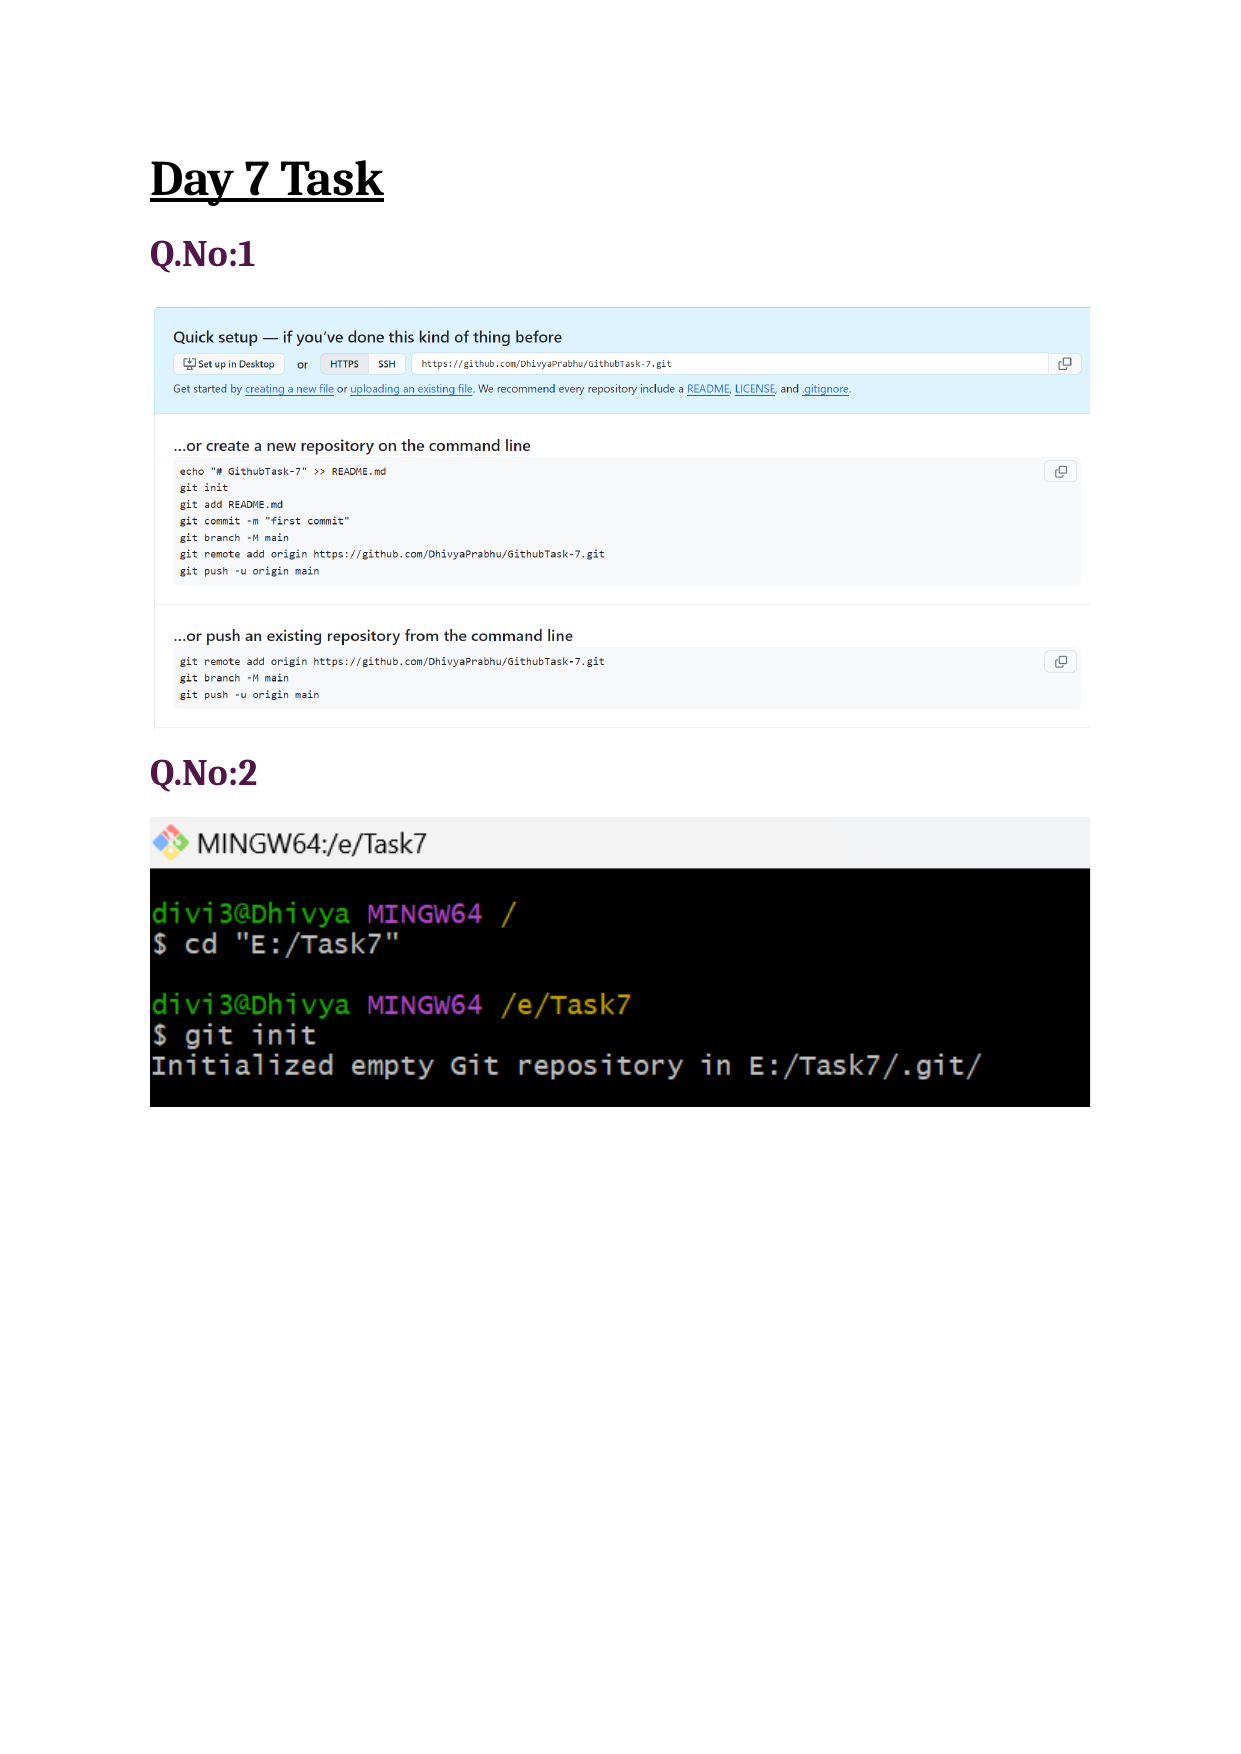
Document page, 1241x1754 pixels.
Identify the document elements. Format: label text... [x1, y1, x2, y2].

text Q.No:1 [150, 233, 1090, 276]
text Q.No:2 [150, 752, 1090, 795]
picture [150, 298, 1091, 730]
text Day 7 Task [150, 150, 1090, 207]
picture [150, 817, 1091, 1107]
